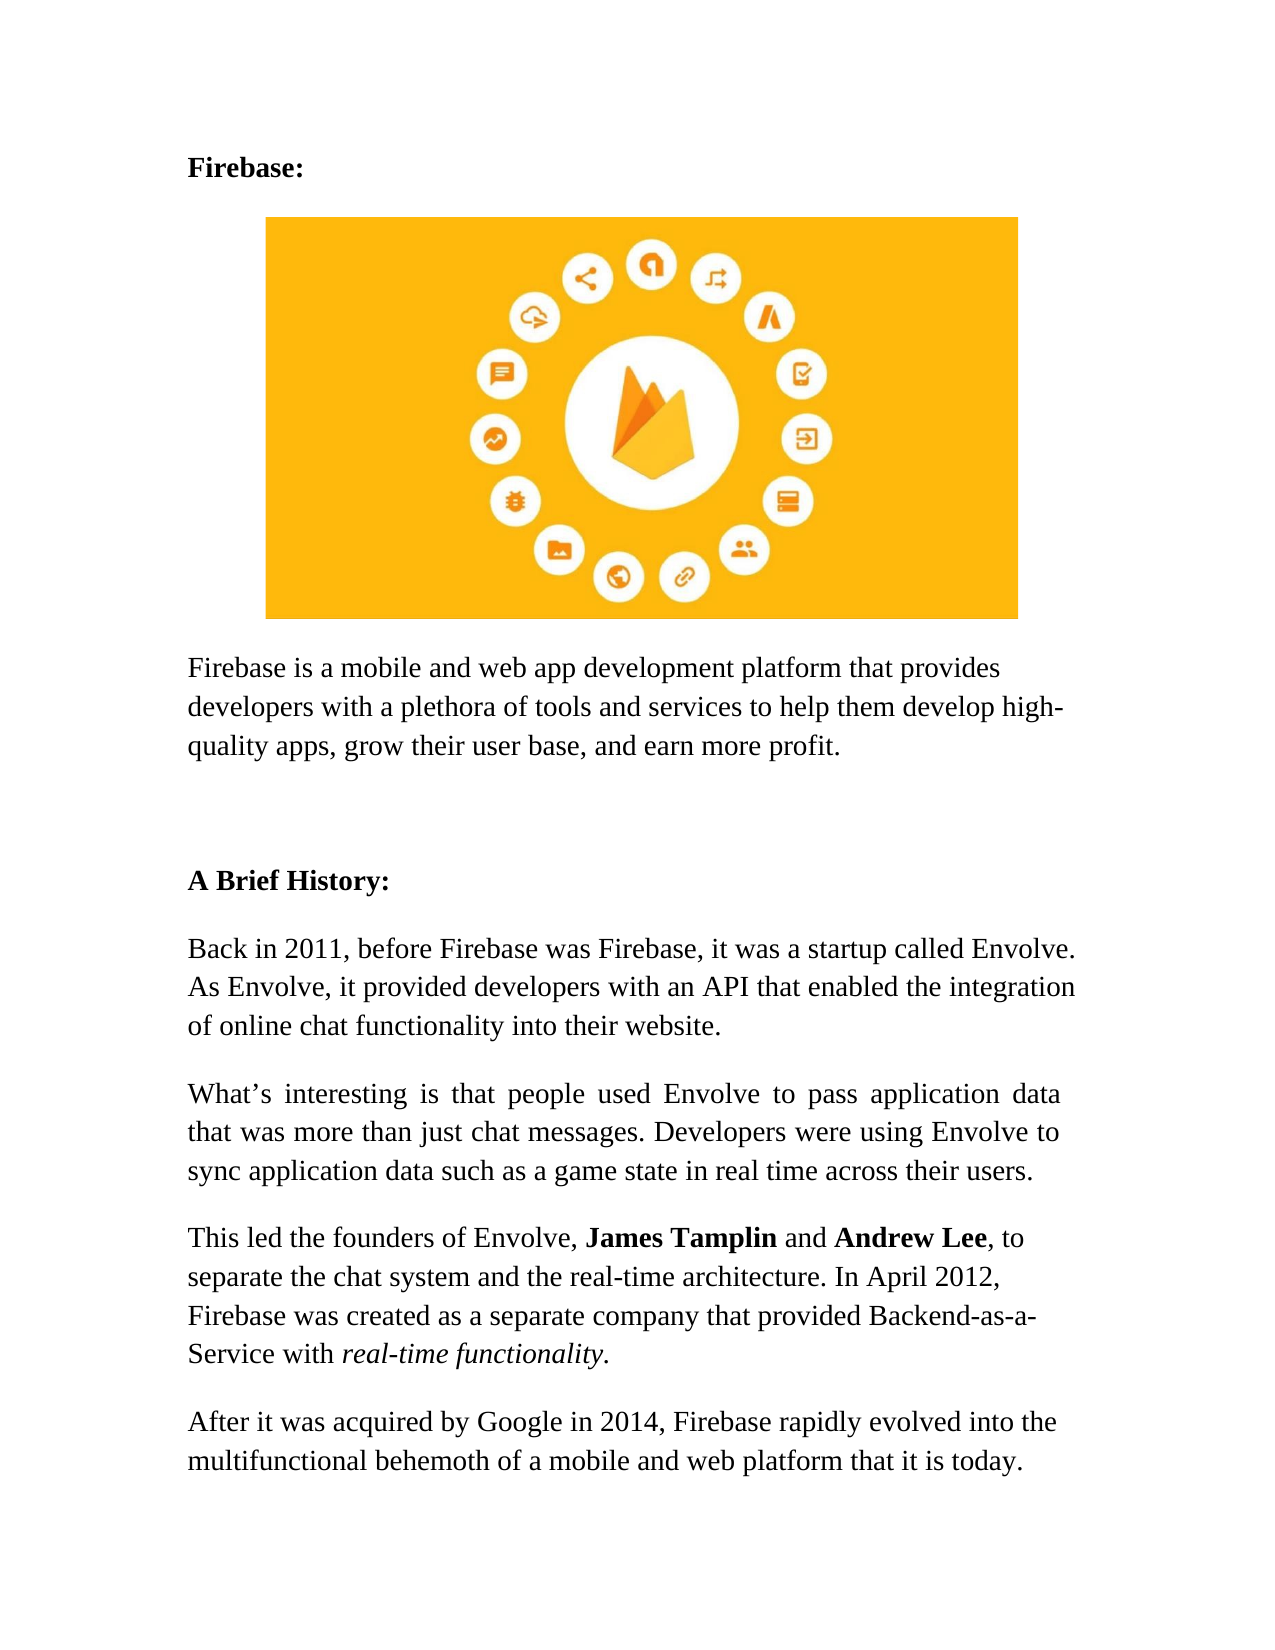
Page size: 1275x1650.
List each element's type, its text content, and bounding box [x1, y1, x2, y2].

picture [265, 217, 1019, 619]
text Back in 2011, before Firebase was Firebase, it was a startup called Envolve. As Envolve, it provided developers with an API that enabled the integration of online chat functionality into their website. [187, 931, 1076, 1042]
subtitle Firebase: [187, 150, 1267, 183]
text What’s interesting is that people used Envolve to pass application data that was more than just chat messages. Developers were using Envolve to sync application data such as a game state in real time across their users. [187, 1076, 1061, 1186]
text After it was acquired by Google in 2014, Firebase rapidly evolved into the multifunctional behemoth of a mobile and web platform that it is today. [187, 1404, 1085, 1476]
subtitle A Brief History: [187, 863, 1267, 897]
text This led the founders of Envolve, James Tamplin and Andrew Lee, to separate the chat system and the real-time architecture. In April 2012, Firebase was created as a separate company that provided Backend-as-a- Service with real-time functionality. [187, 1221, 1039, 1370]
